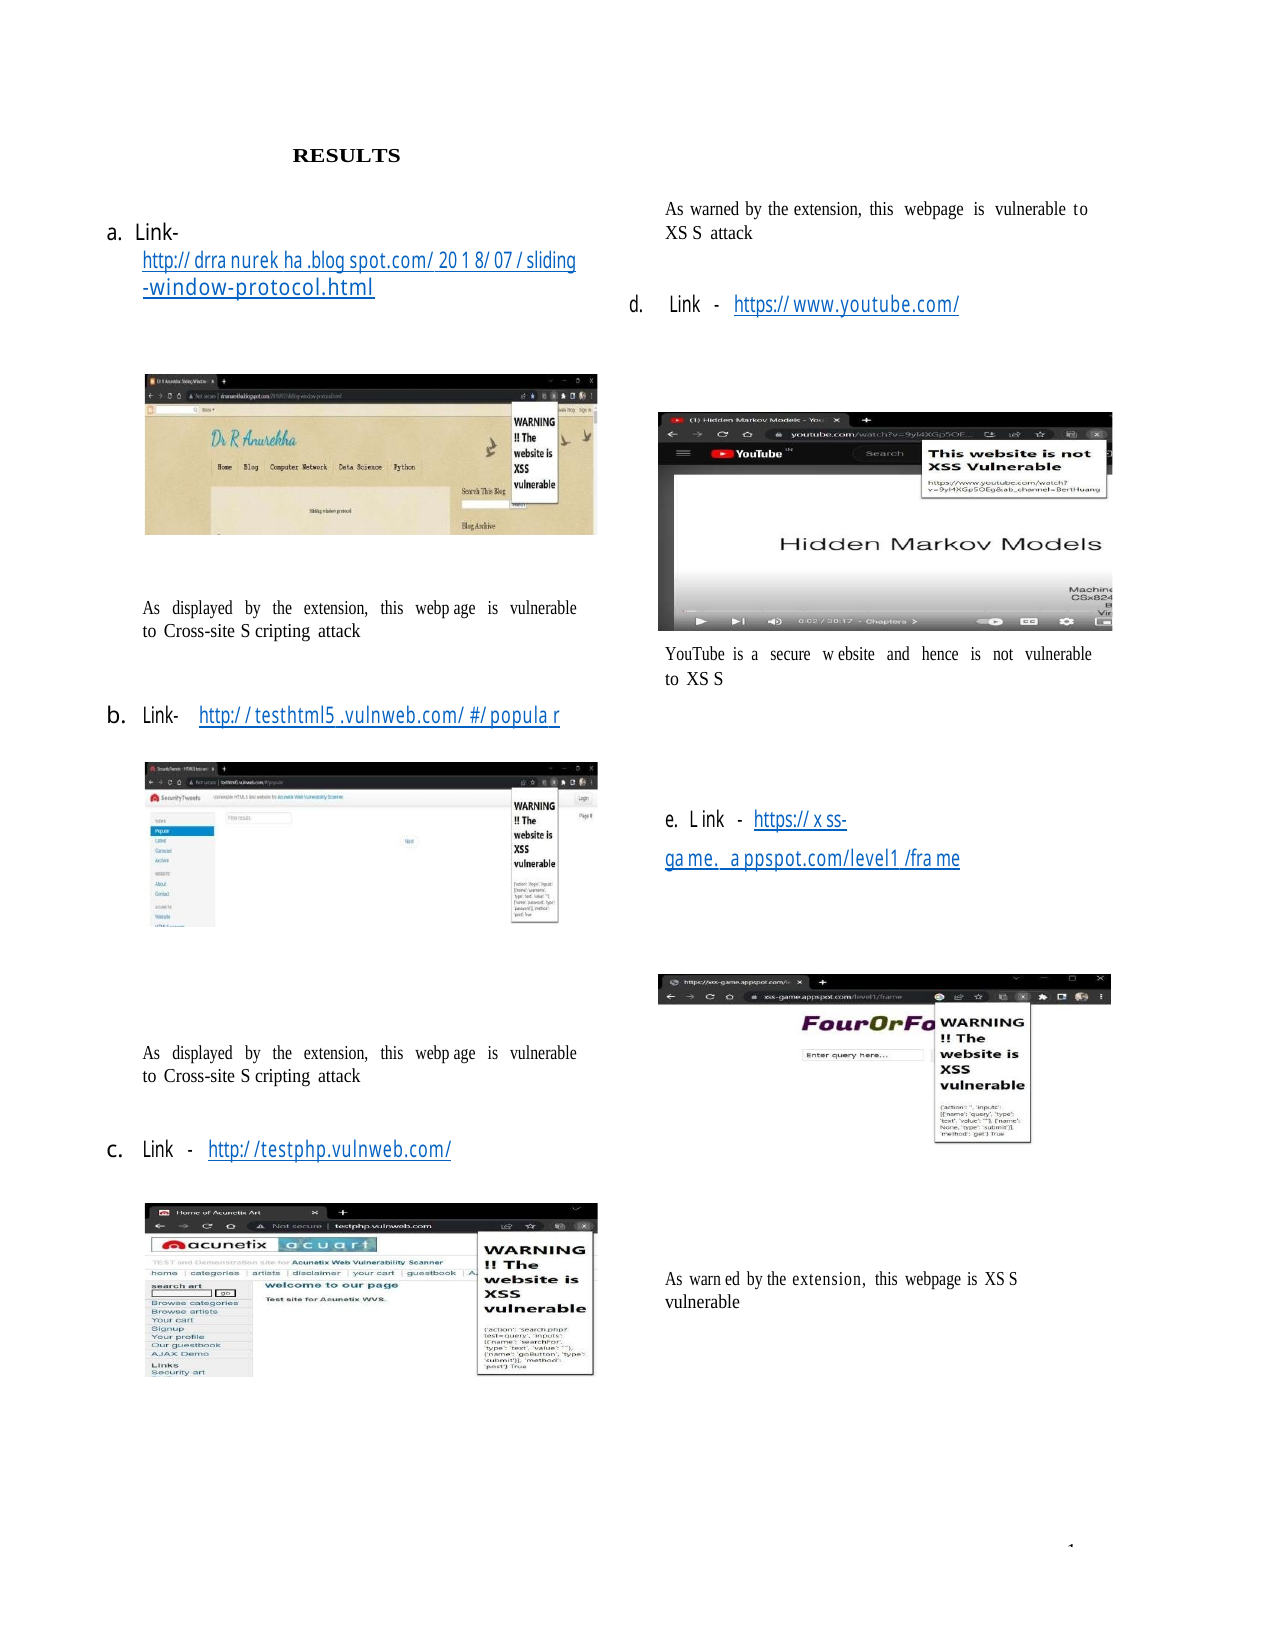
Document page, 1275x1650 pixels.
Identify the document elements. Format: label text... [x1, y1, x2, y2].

subtitle d. Link - https:// www.youtube.com/ [629, 288, 1152, 319]
subtitle e. L ink - https:// x ss- [665, 803, 1152, 834]
text As displayed by the extension, this webp age is vulnerable to Cross-site S cripting attack [142, 596, 589, 642]
picture [144, 374, 598, 535]
picture [658, 974, 1111, 1145]
text As displayed by the extension, this webp age is vulnerable to Cross-site S cripting attack [142, 1041, 589, 1087]
text ga me. a ppspot.com/level1 /fra me [665, 842, 1152, 873]
text RESULTS [292, 144, 1152, 167]
picture [144, 1203, 598, 1377]
text YouTube is a secure w ebsite and hence is not vulnerable to XS S [665, 642, 1104, 689]
picture [658, 412, 1113, 631]
subtitle Link - http:/ /testphp.vulnweb.com/ [106, 1133, 603, 1164]
subtitle -window-protocol.html [142, 274, 587, 301]
text As warn ed by the extension, this webpage is XS S vulnerable [665, 1266, 1089, 1313]
picture [144, 762, 598, 927]
subtitle Link- http:/ / testhtml5 .vulnweb.com/ #/ popula r [106, 699, 603, 731]
text http:// drra nurek ha .blog spot.com/ 20 1 8/ 07 / sliding [142, 247, 587, 274]
text As warned by the extension, this webpage is vulnerable to XS S attack [665, 197, 1111, 244]
text a. Link- [106, 216, 587, 247]
